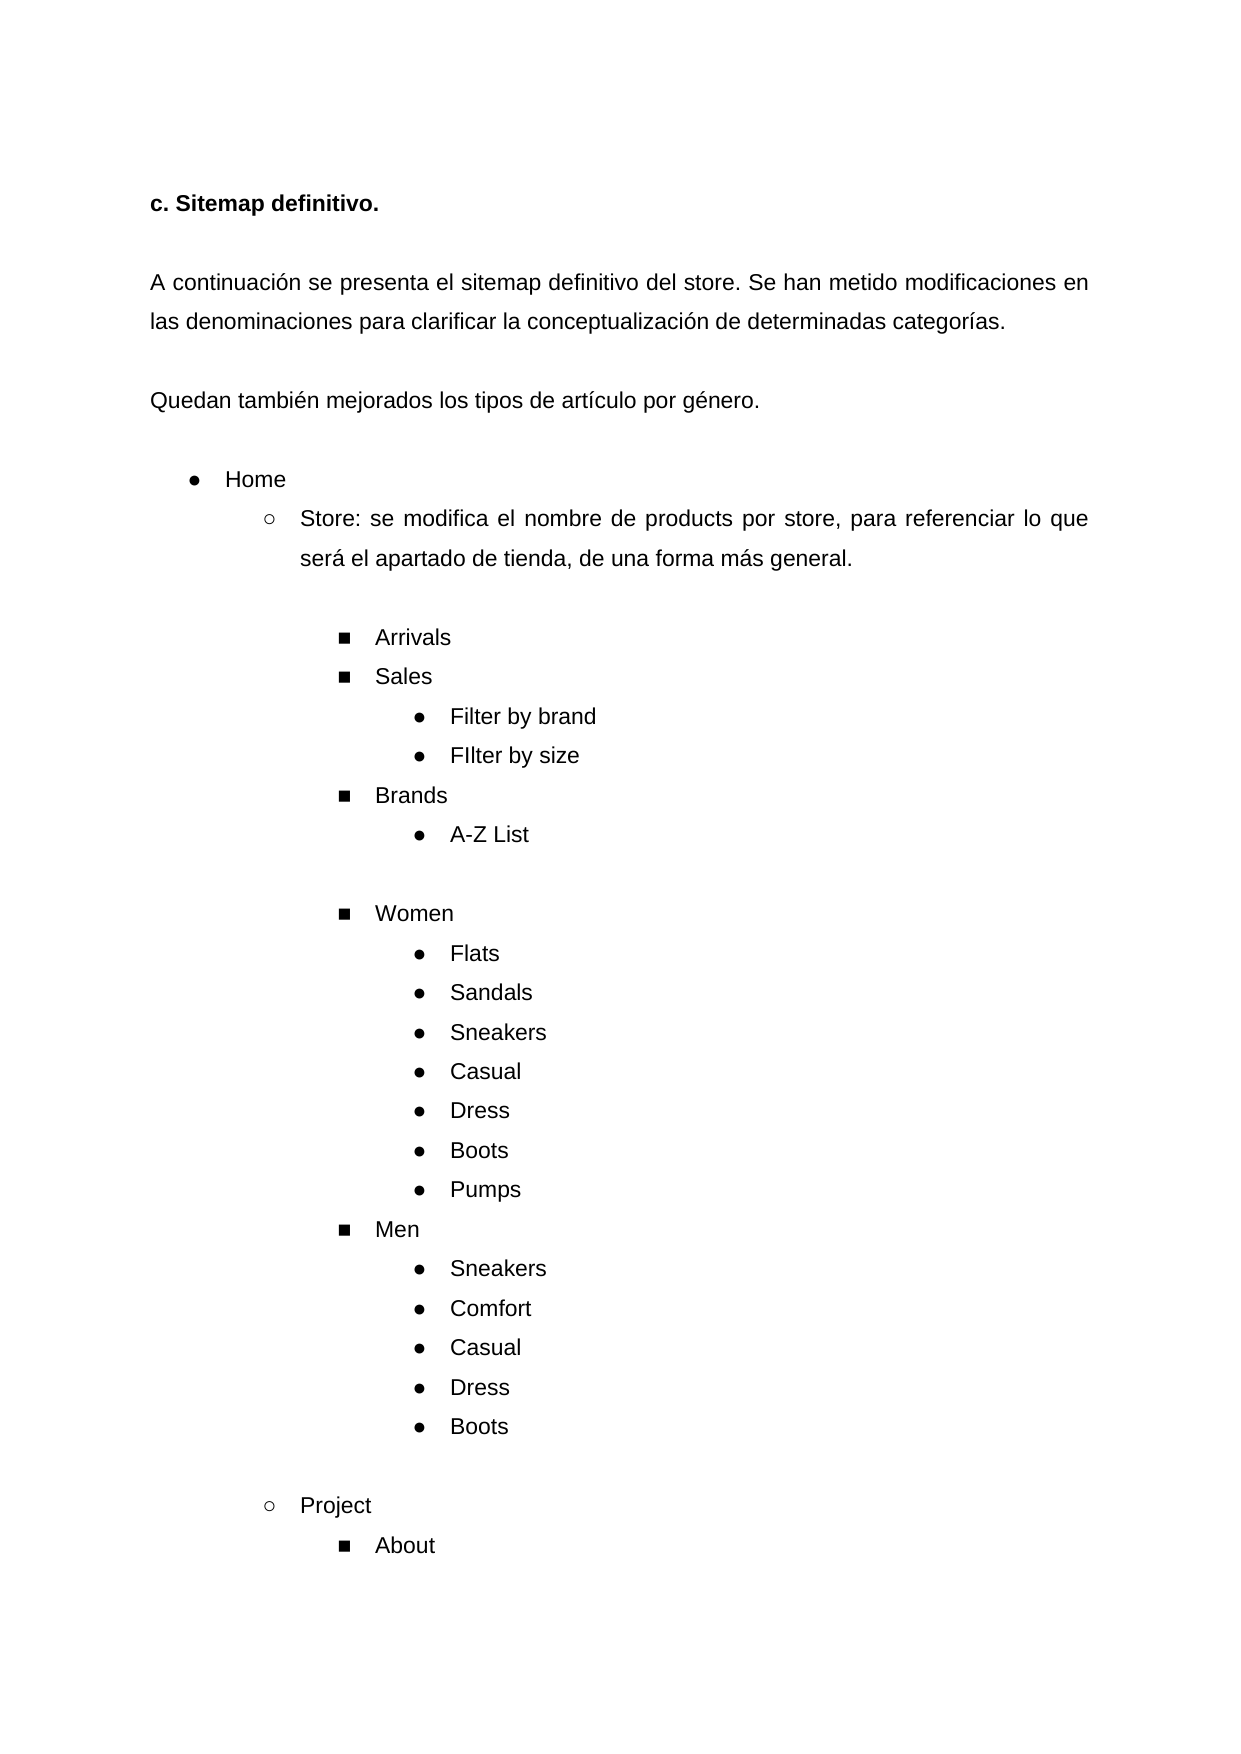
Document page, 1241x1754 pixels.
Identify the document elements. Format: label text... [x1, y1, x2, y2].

list Sales [337, 663, 1090, 689]
list FIlter by size [412, 742, 1090, 768]
list Filter by brand [412, 703, 1090, 729]
list Casual [412, 1058, 1090, 1084]
list Dress [412, 1097, 1090, 1124]
text A continuación se presenta el sitemap definitivo del store. Se han metido modificaciones en las denominaciones para clarificar la conceptualización de determinadas categorías. [150, 268, 1090, 334]
list Pumps [412, 1176, 1090, 1203]
list A-Z List [412, 821, 1090, 847]
list Men [337, 1216, 1090, 1242]
text c. Sitemap definitivo. [150, 189, 1090, 216]
list Comfort [412, 1295, 1090, 1321]
text Quedan también mejorados los tipos de artículo por género. [150, 387, 1090, 413]
list Store: se modifica el nombre de products por store, para referenciar lo que será el apartado de tienda, de una forma más general. [262, 505, 1090, 571]
list Sneakers [412, 1255, 1090, 1282]
list Project [262, 1492, 1090, 1519]
list Women [337, 900, 1090, 926]
list Boots [412, 1413, 1090, 1440]
list Sneakers [412, 1018, 1090, 1045]
list Flats [412, 939, 1090, 966]
list Arrivals [337, 624, 1090, 650]
list Casual [412, 1334, 1090, 1361]
list About [337, 1532, 1090, 1558]
list Sandals [412, 979, 1090, 1005]
list Dress [412, 1374, 1090, 1400]
list Boots [412, 1137, 1090, 1163]
list Home [187, 466, 1090, 492]
list Brands [337, 782, 1090, 808]
